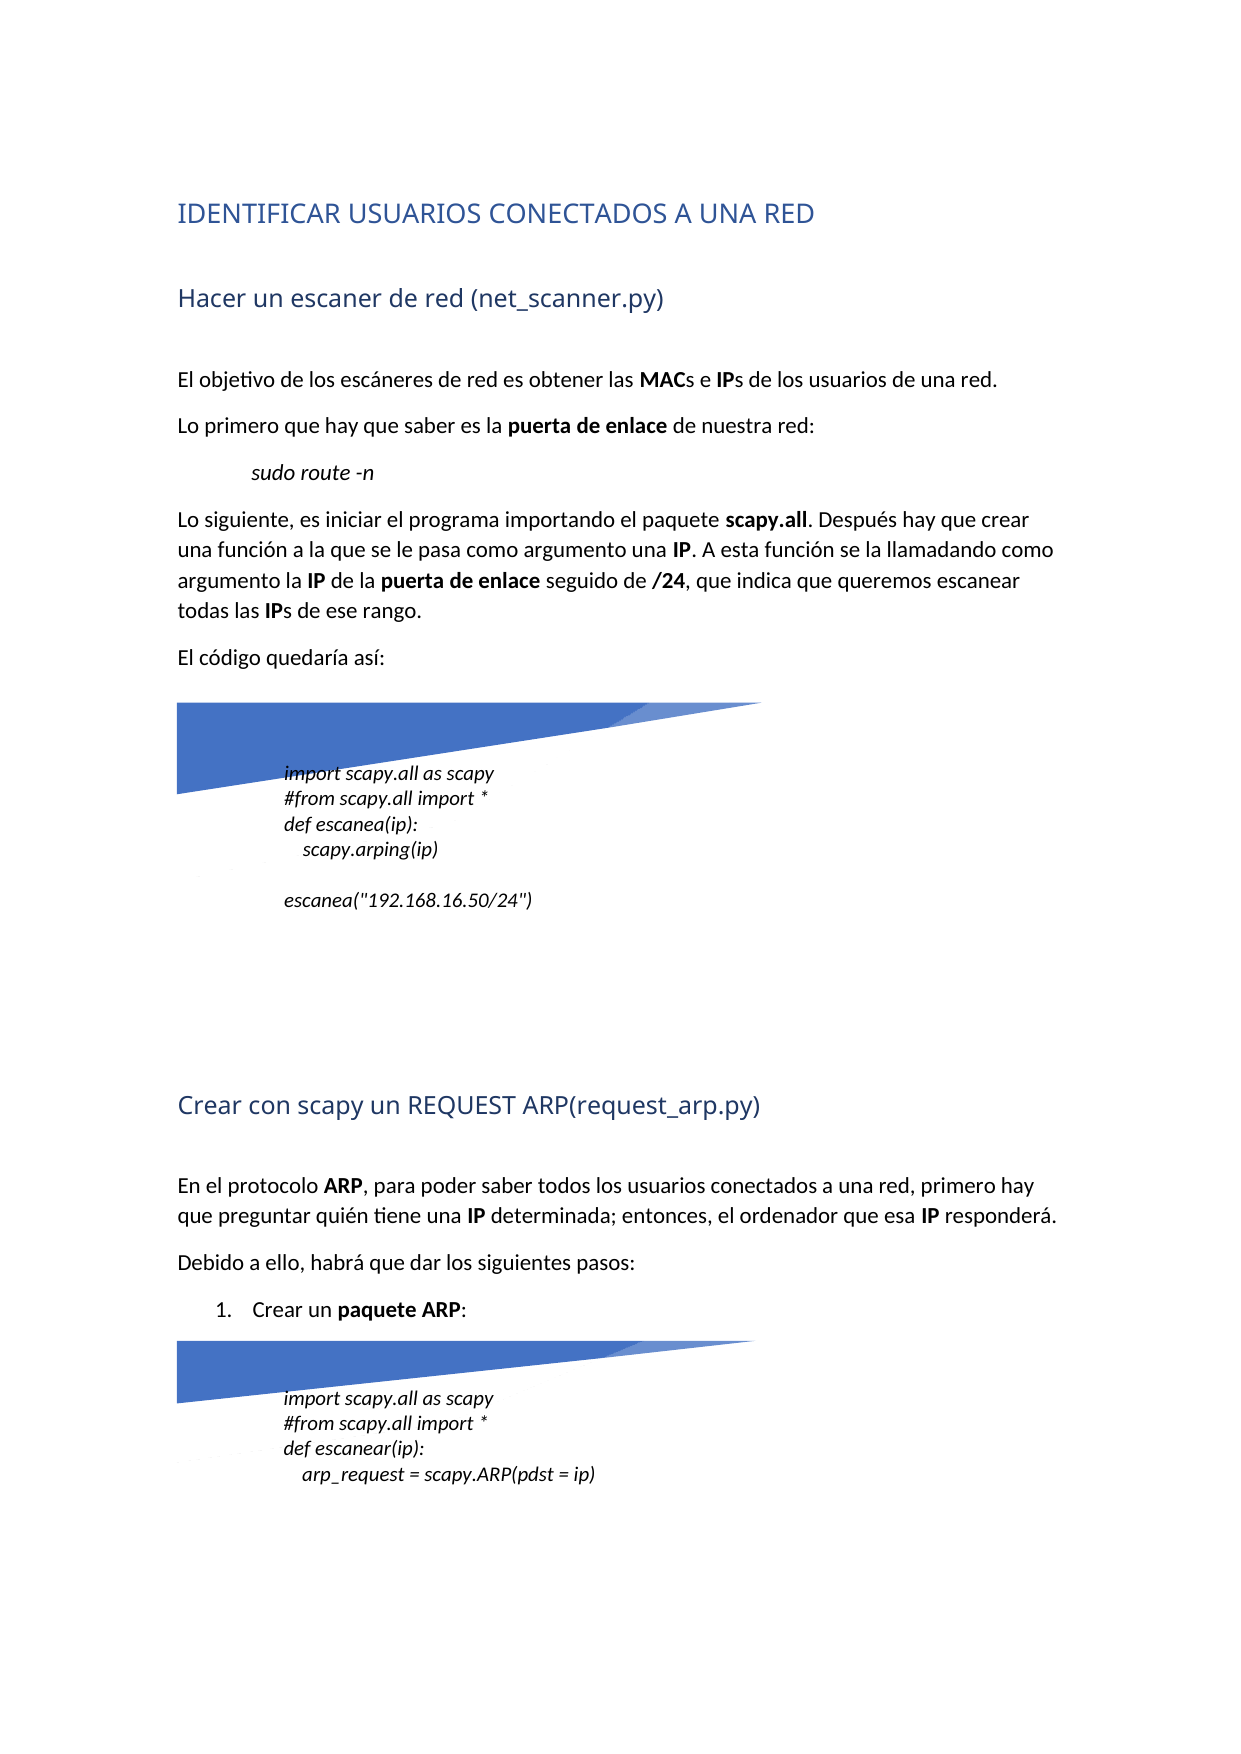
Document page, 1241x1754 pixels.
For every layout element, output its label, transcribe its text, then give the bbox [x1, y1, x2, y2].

list Crear un paquete ARP: [215, 1295, 1063, 1323]
picture [176, 1340, 1009, 1541]
text En el protocolo ARP, para poder saber todos los usuarios conectados a una red, primero hay que preguntar quién tiene una IP determinada; entonces, el ordenador que esa IP responderá. [177, 1171, 1063, 1229]
text El objetivo de los escáneres de red es obtener las MACs e IPs de los usuarios de una red. [177, 365, 1063, 393]
subtitle Hacer un escaner de red (net_scanner.py) [177, 281, 1063, 315]
picture [176, 702, 1018, 996]
text Debido a ello, habrá que dar los siguientes pasos: [177, 1248, 1063, 1276]
text El código quedaría así: [177, 643, 1063, 671]
text sudo route -n [177, 458, 1063, 487]
subtitle Crear con scapy un REQUEST ARP(request_arp.py) [177, 1087, 1063, 1121]
text Lo siguiente, es iniciar el programa importando el paquete scapy.all. Después hay que crear una función a la que se le pasa como argumento una IP. A esta función se la llamadando como argumento la IP de la puerta de enlace seguido de /24, que indica que queremos escanear todas las IPs de ese rango. [177, 505, 1063, 624]
text Lo primero que hay que saber es la puerta de enlace de nuestra red: [177, 412, 1063, 440]
subtitle IDENTIFICAR USUARIOS CONECTADOS A UNA RED [177, 194, 1063, 231]
